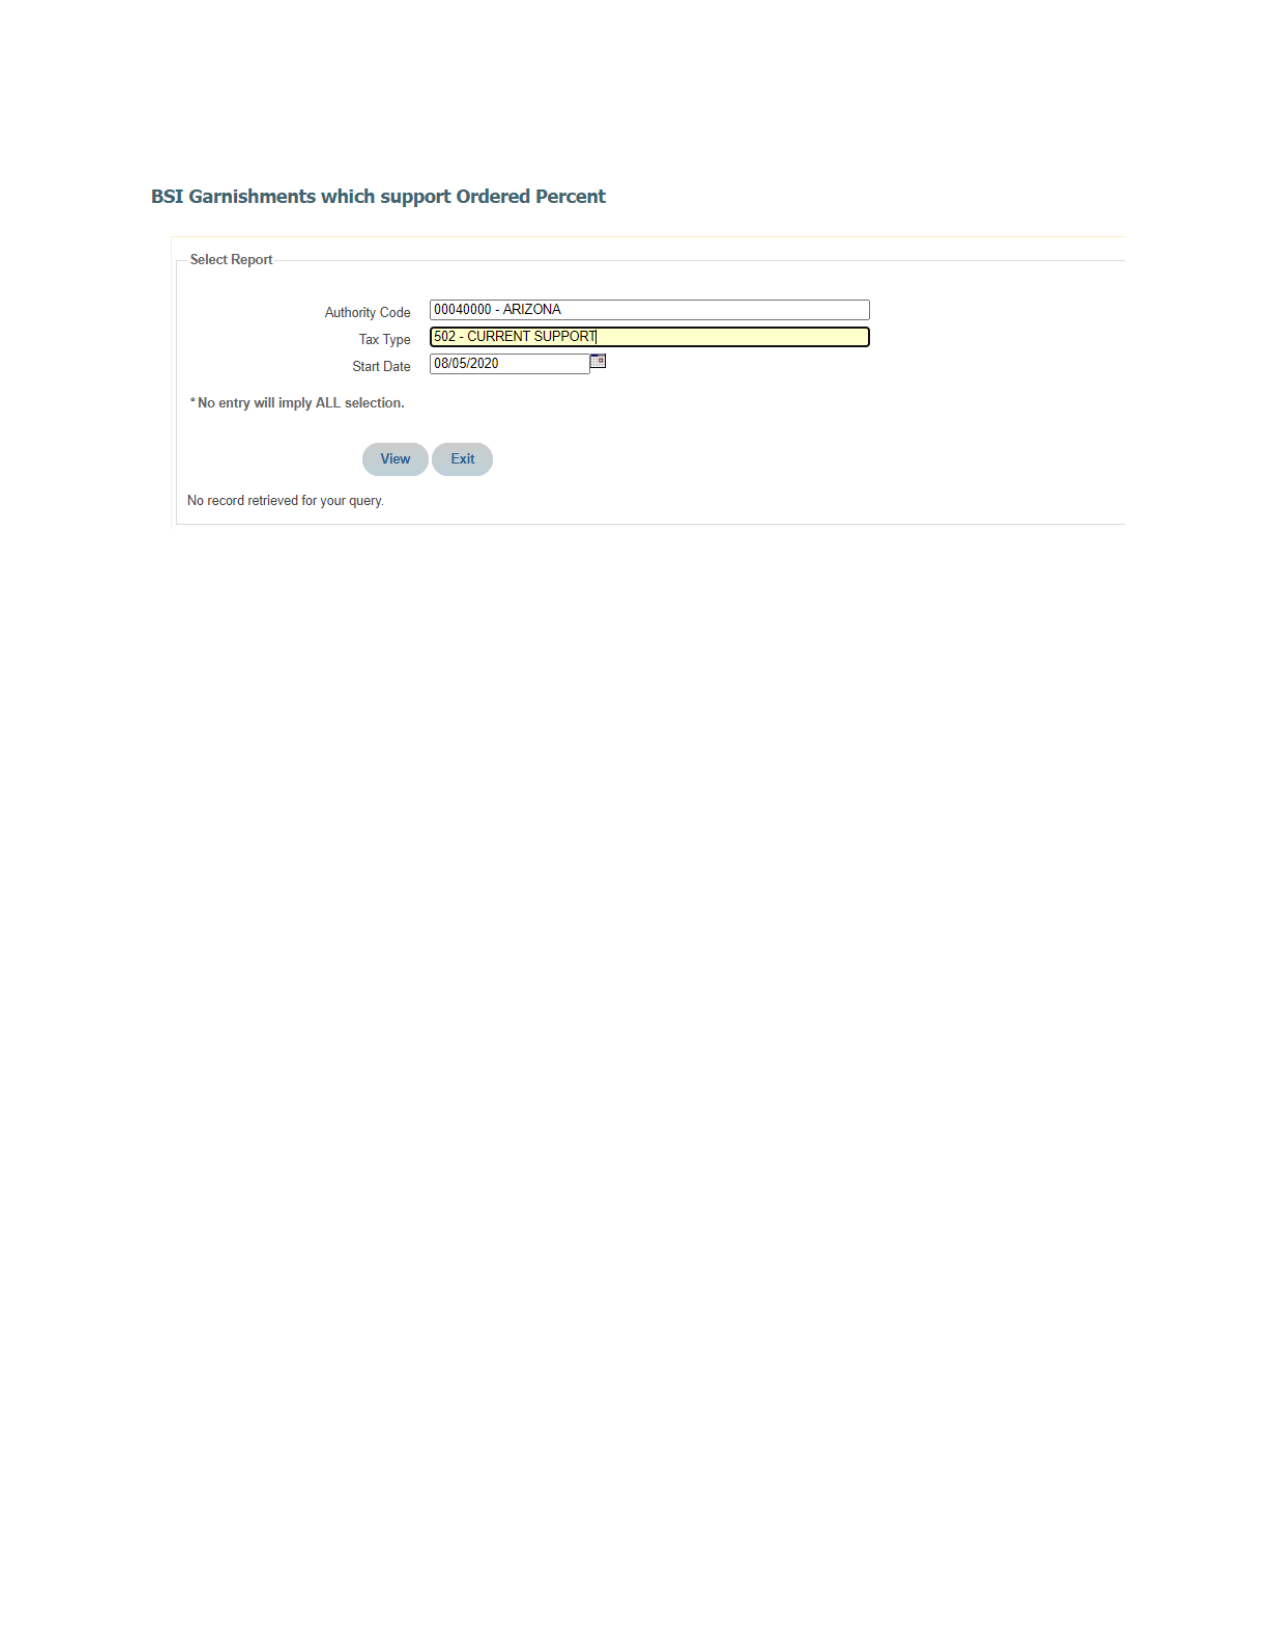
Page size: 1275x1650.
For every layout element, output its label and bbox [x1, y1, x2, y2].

picture [150, 150, 1125, 529]
